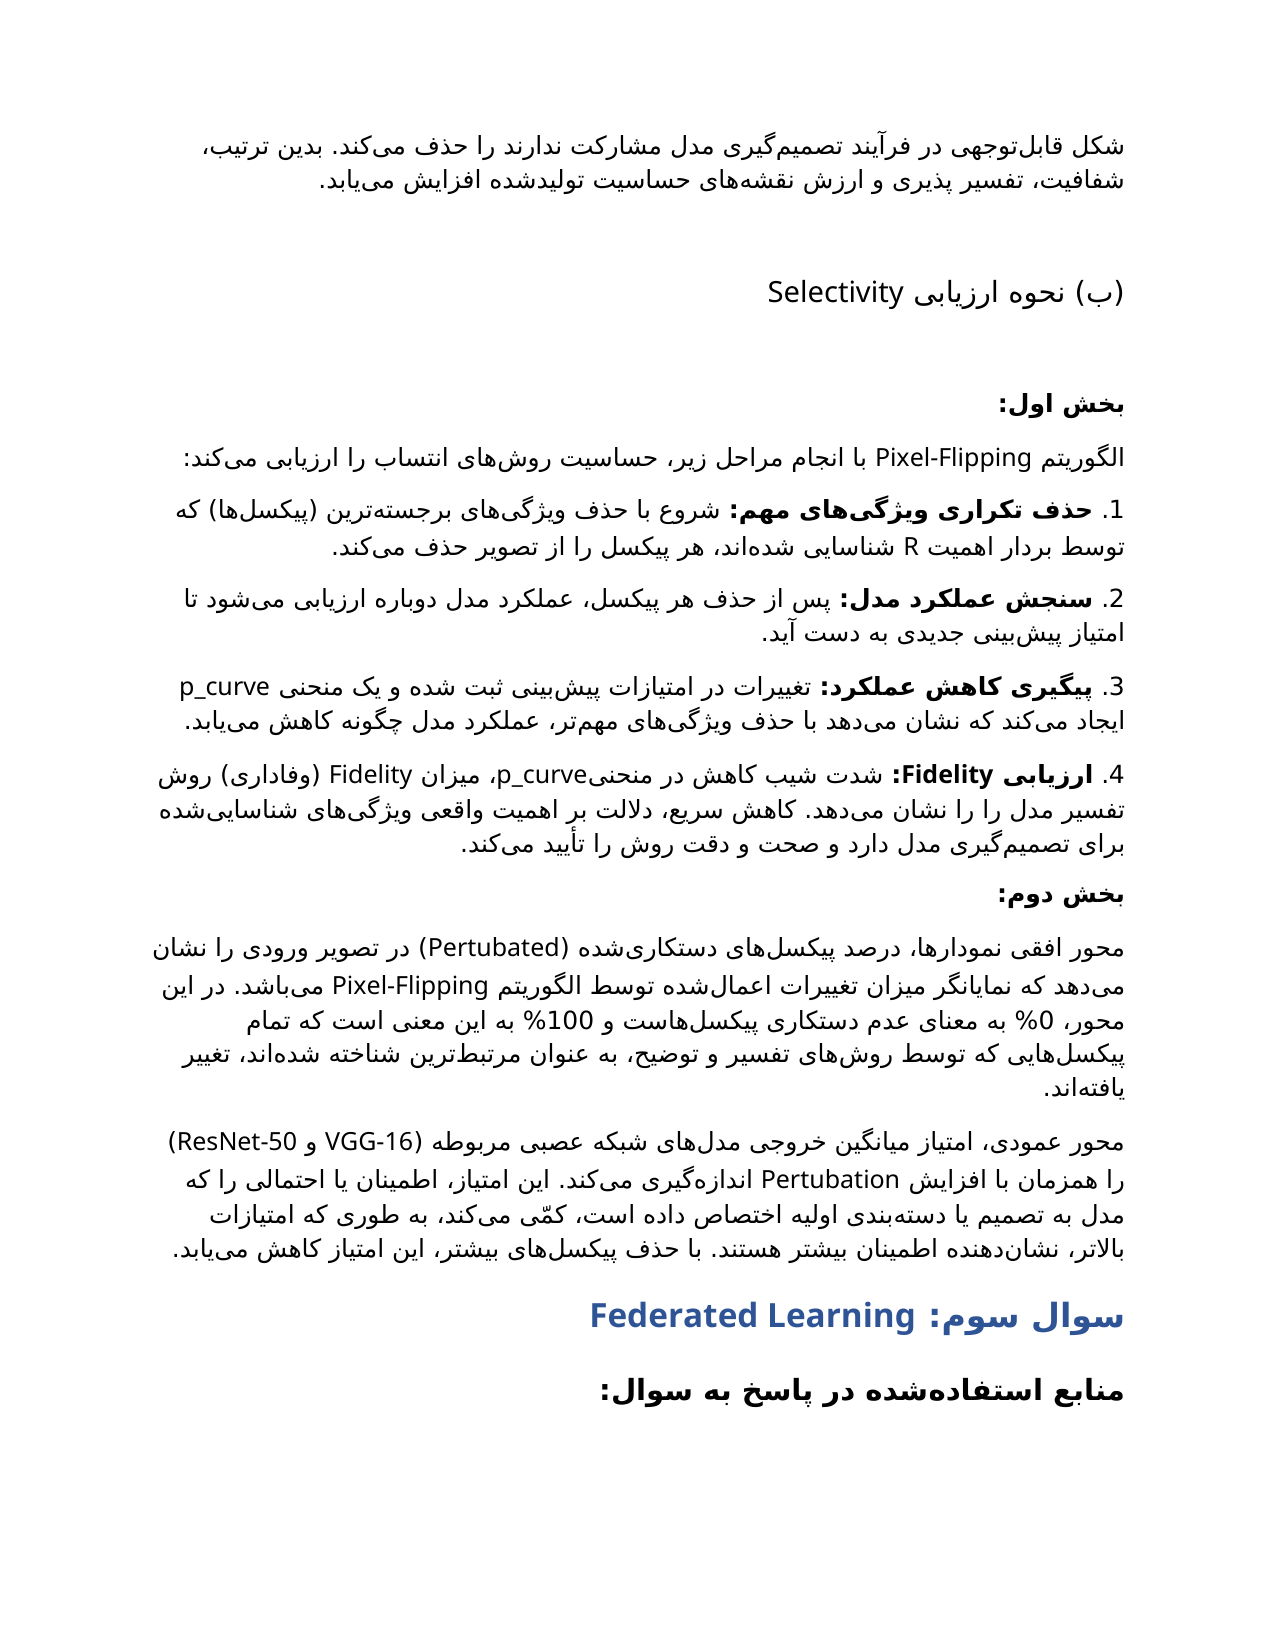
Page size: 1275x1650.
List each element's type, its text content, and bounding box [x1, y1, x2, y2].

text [150, 131, 1125, 194]
subtitle منابع استفاده‌شده در پاسخ به سوال: [150, 1373, 1125, 1407]
subtitle (ب) نحوه ارزیابی Selectivity [150, 271, 1125, 311]
text 1. حذف تکراری ویژگی‌های مهم: شروع با حذف ویژگی‌های برجسته‌ترین (پیکسل‌ها) که توسط بردار اهمیت R شناسایی شده‌اند، هر پیکسل را از تصویر حذف می‌کند. [150, 495, 1125, 563]
text الگوریتم Pixel-Flipping با انجام مراحل زیر، حساسیت روش‌های انتساب را ارزیابی می‌کند: [150, 439, 1125, 473]
text بخش اول: [150, 389, 1125, 418]
text 4. ارزیابی Fidelity: شدت شیب کاهش در منحنیp_curve، میزان Fidelity (وفاداری) روش تفسیر مدل را را نشان می‌دهد. کاهش سریع، دلالت بر اهمیت واقعی ویژگی‌های شناسایی‌شده برای تصمیم‌گیری مدل دارد و صحت و دقت روش را تأیید می‌کند. [150, 757, 1125, 858]
text محور افقی نمودارها، درصد پیکسل‌های دستکاری‌شده (Pertubated) در تصویر ورودی را نشان می‌دهد که نمایانگر میزان تغییرات اعمال‌شده توسط الگوریتم Pixel-Flipping می‌باشد. در این محور، 0% به معنای عدم دستکاری پیکسل‌هاست و 100% به این معنی است که تمام پیکسل‌هایی که توسط روش‌های تفسیر و توضیح، به عنوان مرتبط‌ترین شناخته شده‌اند، تغییر یافته‌اند. [150, 929, 1125, 1102]
text بخش دوم: [150, 879, 1125, 908]
text محور عمودی، امتیاز میانگین خروجی مدل‌های شبکه عصبی مربوطه (VGG-16 و ResNet-50) را همزمان با افزایش Pertubation اندازه‌گیری می‌کند. این امتیاز، اطمینان یا احتمالی را که مدل به تصمیم یا دسته‌بندی اولیه اختصاص داده است، کمّی می‌کند، به طوری که امتیازات بالاتر، نشان‌دهنده اطمینان بیشتر هستند. با حذف پیکسل‌های بیشتر، این امتیاز کاهش می‌یابد. [150, 1123, 1125, 1263]
subtitle سوال سوم: Federated Learning [150, 1292, 1125, 1338]
text 3. پیگیری کاهش عملکرد: تغییرات در امتیازات پیش‌بینی ثبت شده و یک منحنی p_curve ایجاد می‌کند که نشان می‌دهد با حذف ویژگی‌های مهم‌تر، عملکرد مدل چگونه کاهش می‌یابد. [150, 668, 1125, 736]
text 2. سنجش عملکرد مدل: پس از حذف هر پیکسل، عملکرد مدل دوباره ارزیابی می‌شود تا امتیاز پیش‌بینی جدیدی به دست آید. [150, 584, 1125, 647]
